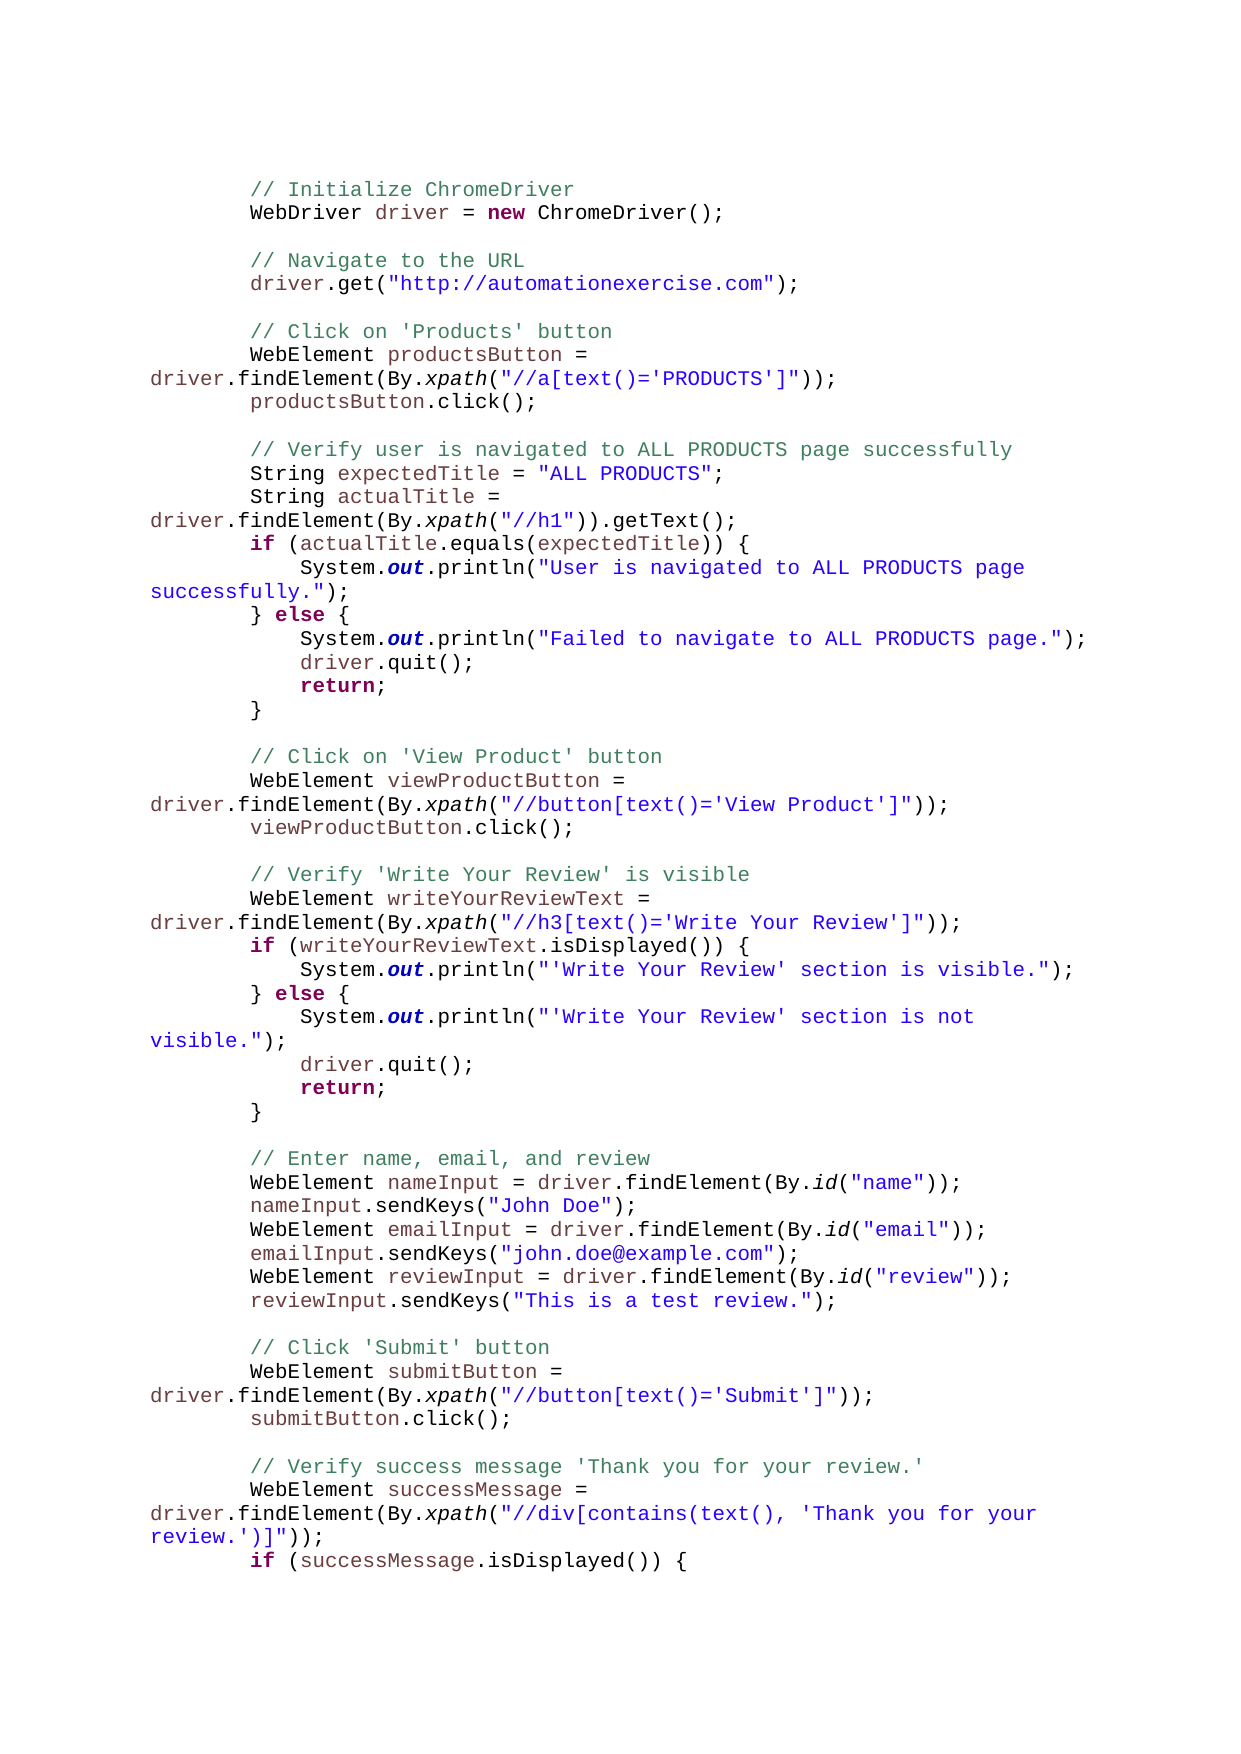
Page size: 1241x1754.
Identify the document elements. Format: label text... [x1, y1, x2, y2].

text emailInput.sendKeys("john.doe@example.com"); [150, 1243, 1090, 1266]
text // Click on 'View Product' button [150, 746, 1090, 770]
text if (actualTitle.equals(expectedTitle)) { [150, 533, 1090, 557]
text WebElement viewProductButton = driver.findElement(By.xpath("//button[text()='View Product']")); [150, 770, 1090, 817]
text // Initialize ChromeDriver [150, 179, 1090, 202]
text WebElement writeYourReviewText = driver.findElement(By.xpath("//h3[text()='Write Your Review']")); [150, 888, 1090, 935]
text nameInput.sendKeys("John Doe"); [150, 1196, 1090, 1219]
text return; [150, 675, 1090, 699]
text // Verify success message 'Thank you for your review.' [150, 1456, 1090, 1479]
text WebElement reviewInput = driver.findElement(By.id("review")); [150, 1266, 1090, 1290]
text WebDriver driver = new ChromeDriver(); [150, 202, 1090, 226]
text viewProductButton.click(); [150, 817, 1090, 841]
text if (writeYourReviewText.isDisplayed()) { [150, 935, 1090, 959]
text return; [150, 1077, 1090, 1101]
text driver.quit(); [150, 1054, 1090, 1077]
text reviewInput.sendKeys("This is a test review."); [150, 1290, 1090, 1314]
text WebElement submitButton = driver.findElement(By.xpath("//button[text()='Submit']")); [150, 1361, 1090, 1408]
text String expectedTitle = "ALL PRODUCTS"; [150, 462, 1090, 486]
text System.out.println("User is navigated to ALL PRODUCTS page successfully."); [150, 557, 1090, 604]
text // Navigate to the URL [150, 250, 1090, 273]
text // Enter name, email, and review [150, 1148, 1090, 1172]
text submitButton.click(); [150, 1408, 1090, 1432]
text } [150, 699, 1090, 723]
text } else { [150, 604, 1090, 628]
text productsButton.click(); [150, 392, 1090, 415]
text WebElement nameInput = driver.findElement(By.id("name")); [150, 1172, 1090, 1196]
text System.out.println("Failed to navigate to ALL PRODUCTS page."); [150, 628, 1090, 652]
text WebElement successMessage = driver.findElement(By.xpath("//div[contains(text(), 'Thank you for your review.')]")); [150, 1479, 1090, 1550]
text WebElement emailInput = driver.findElement(By.id("email")); [150, 1219, 1090, 1243]
text // Verify 'Write Your Review' is visible [150, 864, 1090, 888]
text // Click 'Submit' button [150, 1337, 1090, 1361]
text } else { [150, 983, 1090, 1006]
text System.out.println("'Write Your Review' section is not visible."); [150, 1006, 1090, 1054]
text if (successMessage.isDisplayed()) { [150, 1550, 1090, 1574]
text driver.get("http://automationexercise.com"); [150, 273, 1090, 297]
text WebElement productsButton = driver.findElement(By.xpath("//a[text()='PRODUCTS']")); [150, 344, 1090, 392]
text String actualTitle = driver.findElement(By.xpath("//h1")).getText(); [150, 486, 1090, 533]
text System.out.println("'Write Your Review' section is visible."); [150, 959, 1090, 983]
text } [150, 1101, 1090, 1124]
text driver.quit(); [150, 652, 1090, 675]
text // Verify user is navigated to ALL PRODUCTS page successfully [150, 439, 1090, 462]
text // Click on 'Products' button [150, 321, 1090, 344]
